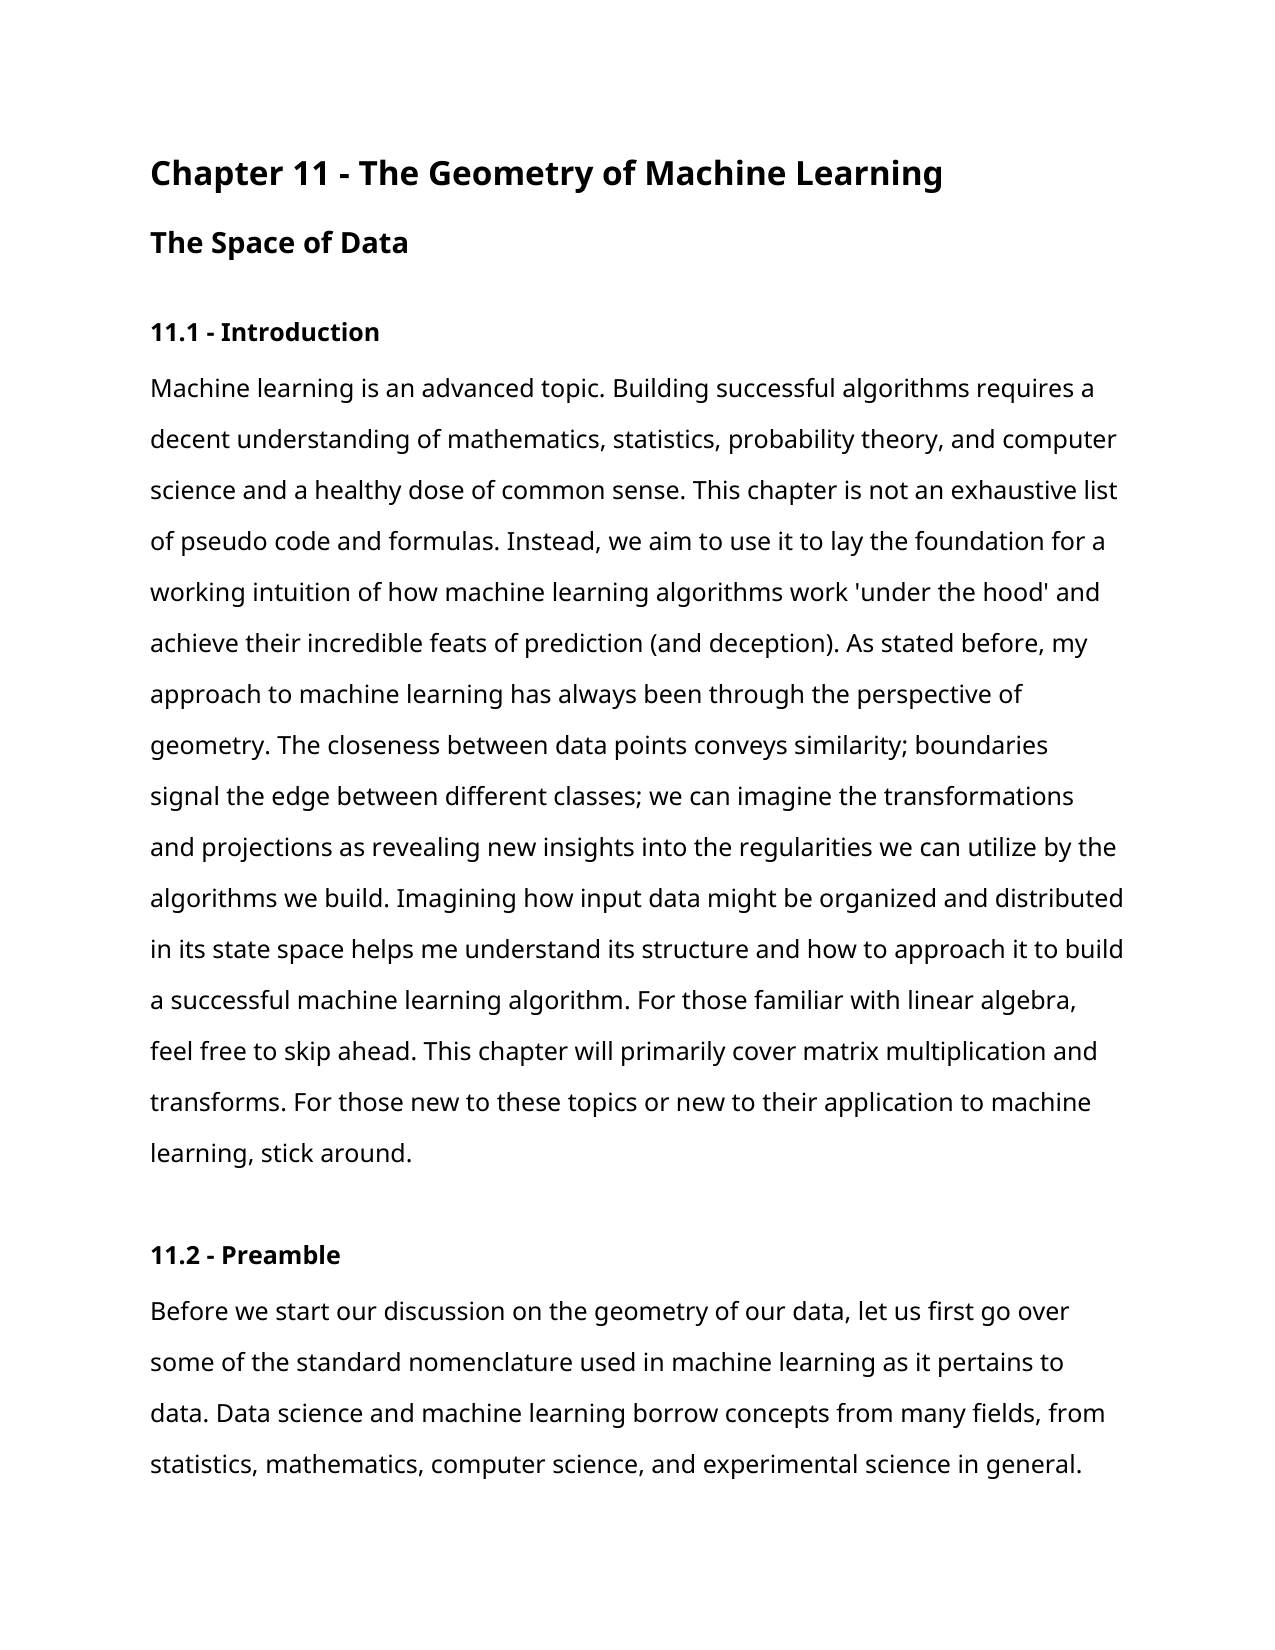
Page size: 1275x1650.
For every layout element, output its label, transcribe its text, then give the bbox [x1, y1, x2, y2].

subtitle 11.1 - Introduction [150, 315, 1125, 349]
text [150, 1293, 1125, 1480]
subtitle 11.2 - Preamble [150, 1238, 1125, 1272]
subtitle The Space of Data [150, 222, 1125, 262]
text Machine learning is an advanced topic. Building successful algorithms requires a decent understanding of mathematics, statistics, probability theory, and computer science and a healthy dose of common sense. This chapter is not an exhaustive list of pseudo code and formulas. Instead, we aim to use it to lay the foundation for a working intuition of how machine learning algorithms work 'under the hood' and achieve their incredible feats of prediction (and deception). As stated before, my approach to machine learning has always been through the perspective of geometry. The closeness between data points conveys similarity; boundaries signal the edge between different classes; we can imagine the transformations and projections as revealing new insights into the regularities we can utilize by the algorithms we build. Imagining how input data might be organized and distributed in its state space helps me understand its structure and how to approach it to build a successful machine learning algorithm. For those familiar with linear algebra, feel free to skip ahead. This chapter will primarily cover matrix multiplication and transforms. For those new to these topics or new to their application to machine learning, stick around. [150, 370, 1125, 1170]
subtitle Chapter 11 - The Geometry of Machine Learning [150, 150, 1125, 195]
